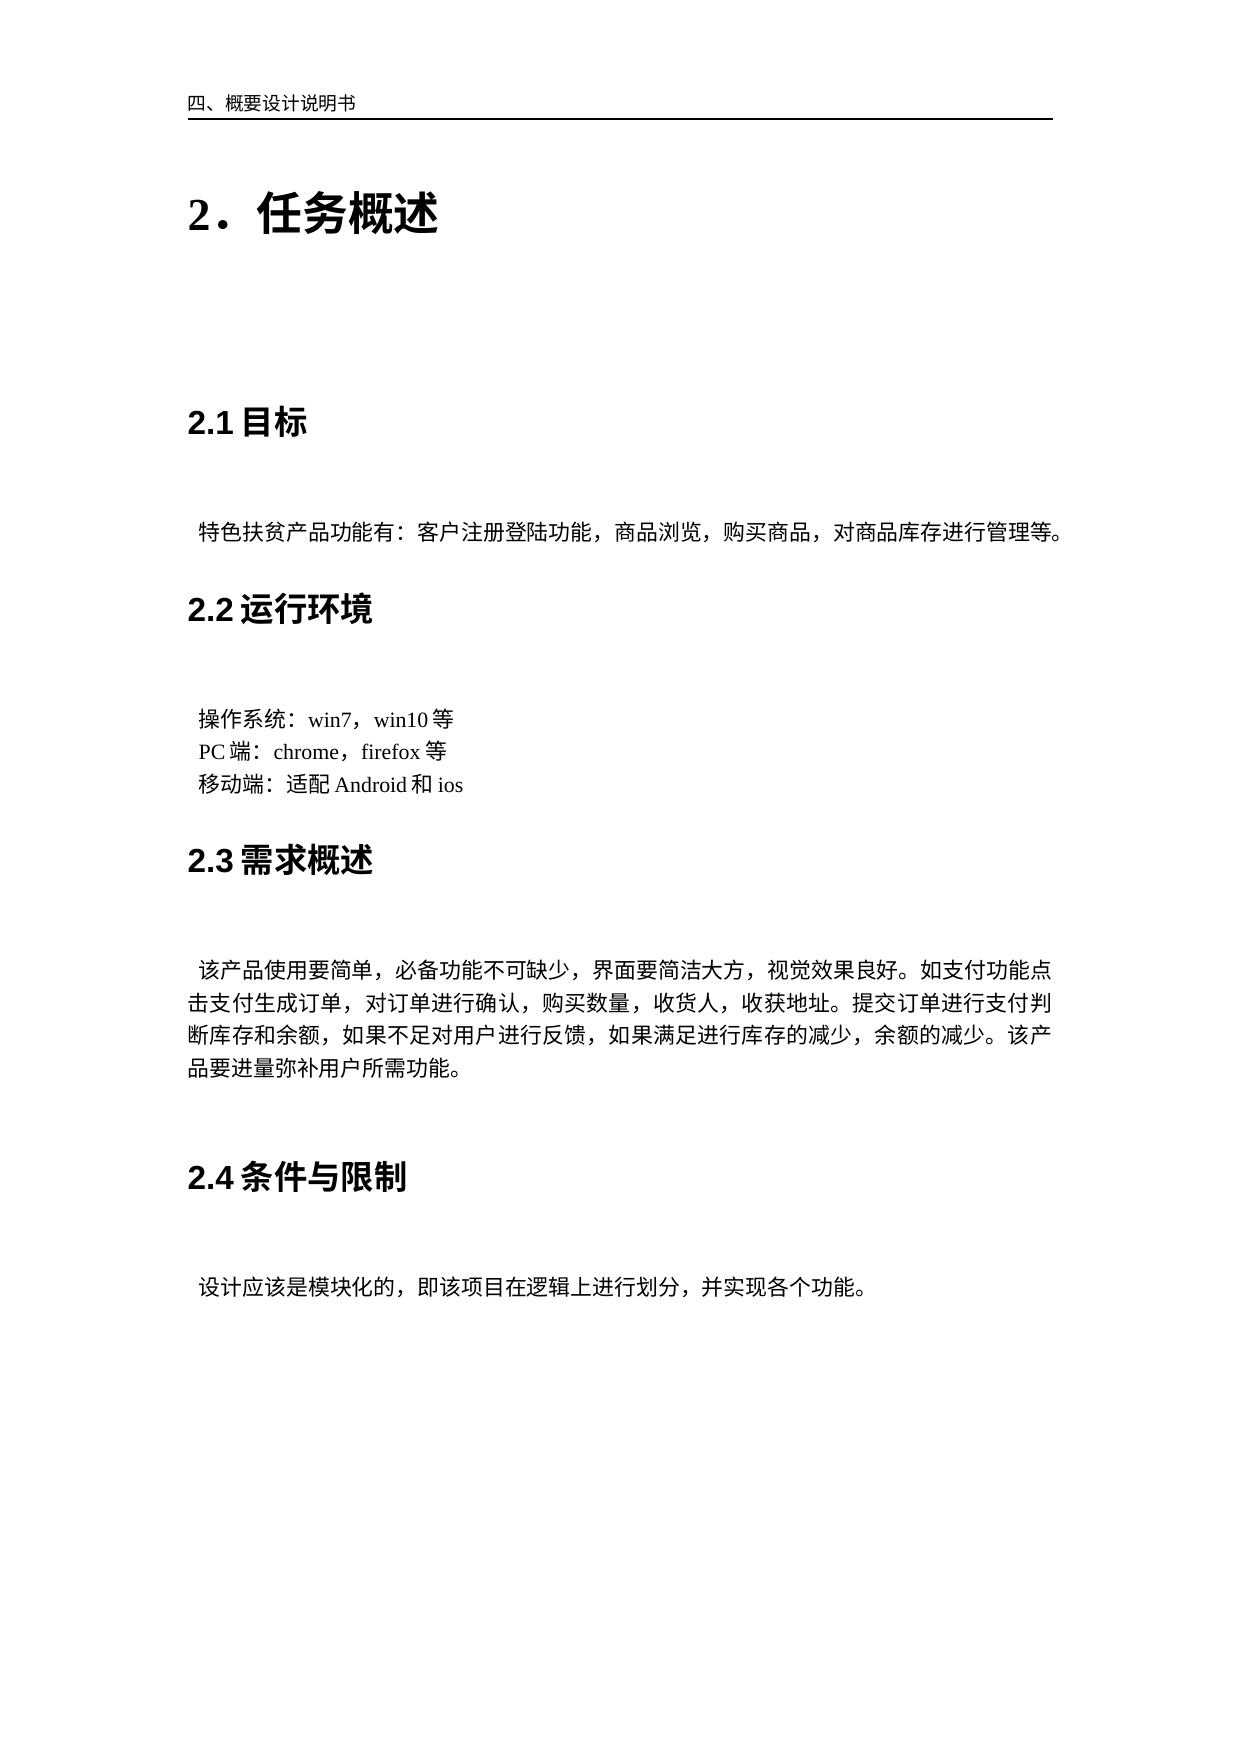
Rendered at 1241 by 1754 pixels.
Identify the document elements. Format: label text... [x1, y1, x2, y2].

subtitle 2.4条件与限制 [187, 1143, 1053, 1208]
text 设计应该是模块化的，即该项目在逻辑上进行划分，并实现各个功能。 [187, 1270, 1053, 1302]
text 特色扶贫产品功能有：客户注册登陆功能，商品浏览，购买商品，对商品库存进行管理等。 [187, 514, 1053, 547]
subtitle 2.3需求概述 [187, 826, 1053, 891]
subtitle 2．任务概述 [187, 162, 1053, 259]
text 该产品使用要简单，必备功能不可缺少，界面要简洁大方，视觉效果良好。如支付功能点击支付生成订单，对订单进行确认，购买数量，收货人，收获地址。提交订单进行支付判断库存和余额，如果不足对用户进行反馈，如果满足进行库存的减少，余额的减少。该产品要进量弥补用户所需功能。 [187, 953, 1053, 1083]
subtitle 2.1目标 [187, 387, 1053, 452]
subtitle 2.2运行环境 [187, 574, 1053, 639]
text PC端：chrome，firefox等 [187, 734, 1053, 766]
text 操作系统：win7，win10等 [187, 701, 1053, 734]
text 移动端：适配Android和ios [187, 766, 1053, 799]
